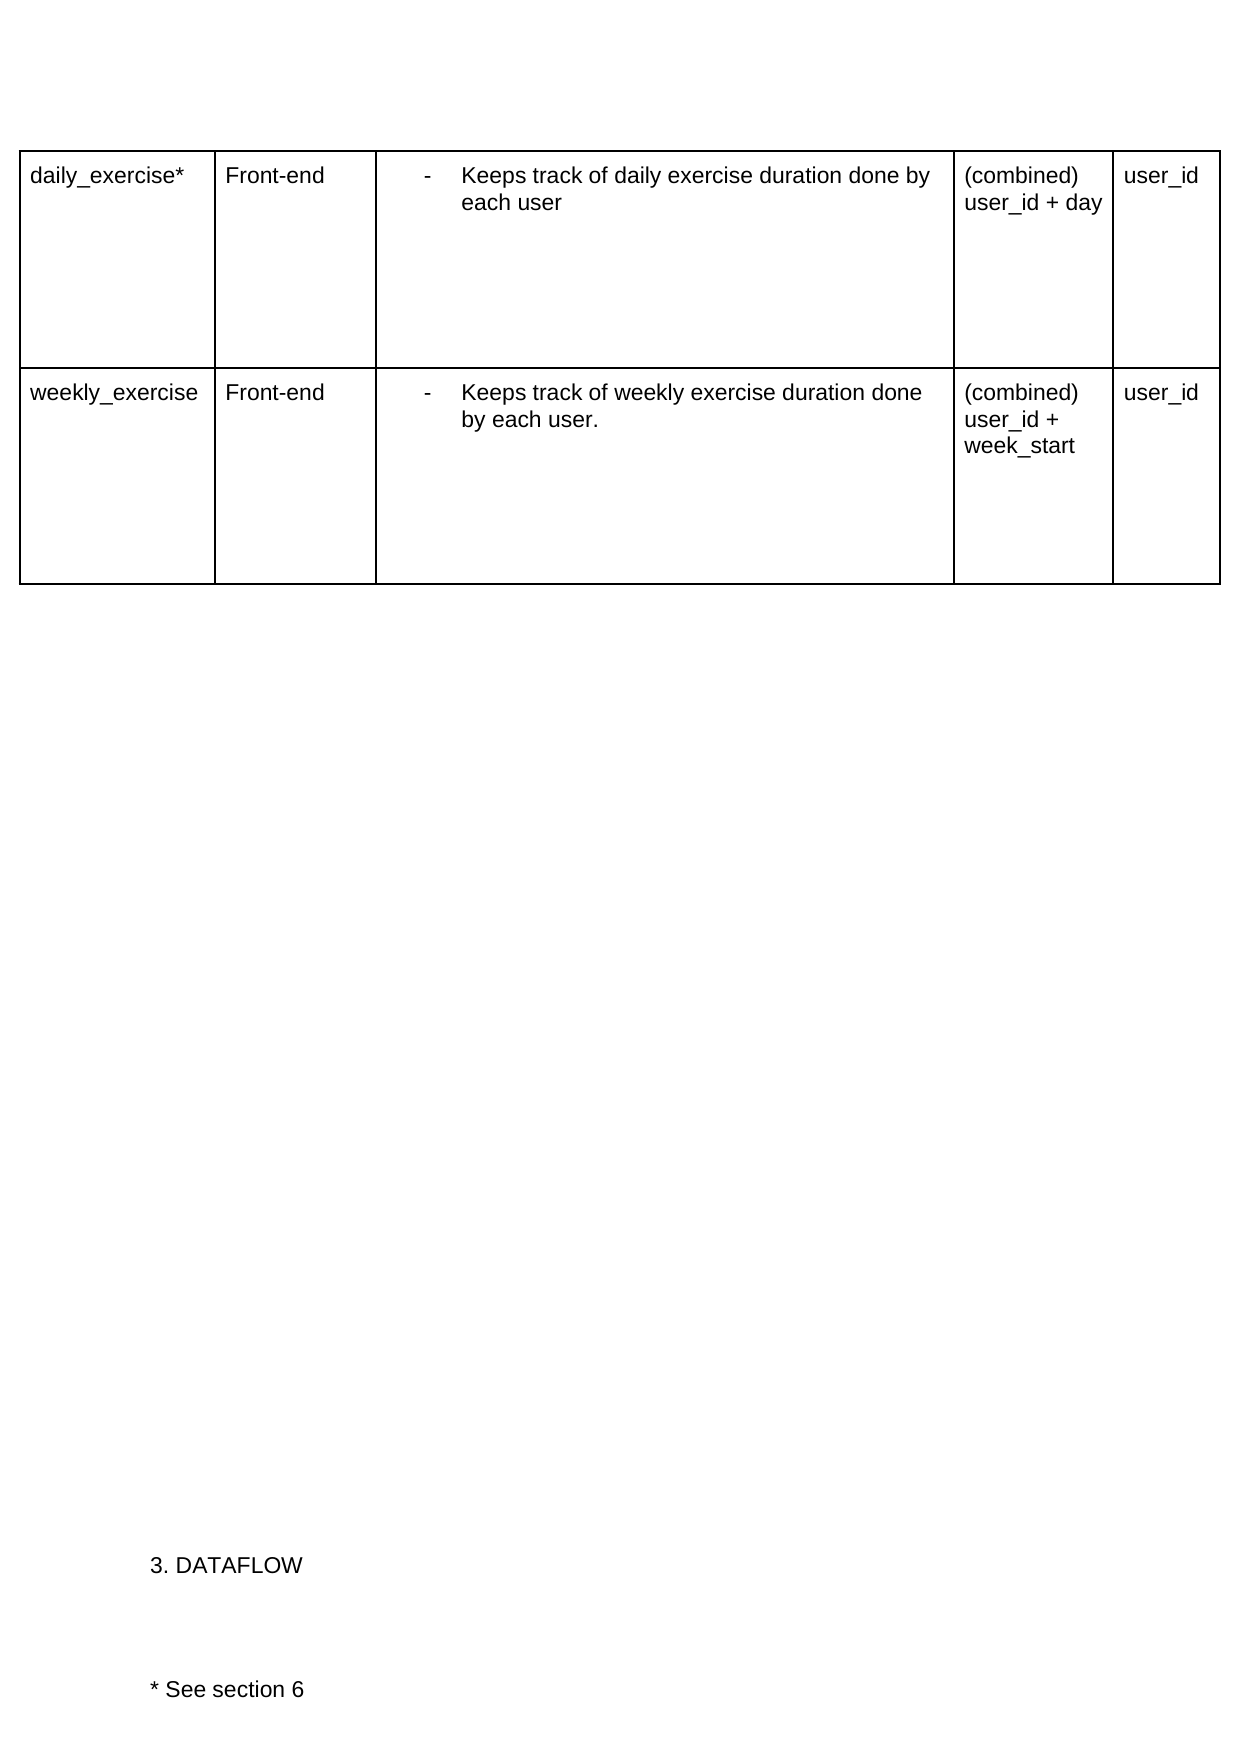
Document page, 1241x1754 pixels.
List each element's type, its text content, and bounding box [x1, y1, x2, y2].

table_cell user_id [1114, 369, 1219, 583]
table_cell (combined) user_id + day [955, 152, 1112, 367]
table_cell Keeps track of weekly exercise duration done by each user. [377, 369, 953, 583]
table_cell daily_exercise* [21, 152, 214, 367]
text 3. DATAFLOW [150, 1552, 1090, 1578]
table_cell Front-end [216, 152, 375, 367]
table_cell user_id [1114, 152, 1219, 367]
table_cell weekly_exercise [21, 369, 214, 583]
table_cell Front-end [216, 369, 375, 583]
table_cell Keeps track of daily exercise duration done by each user [377, 152, 953, 367]
table_cell (combined) user_id + week_start [955, 369, 1112, 583]
